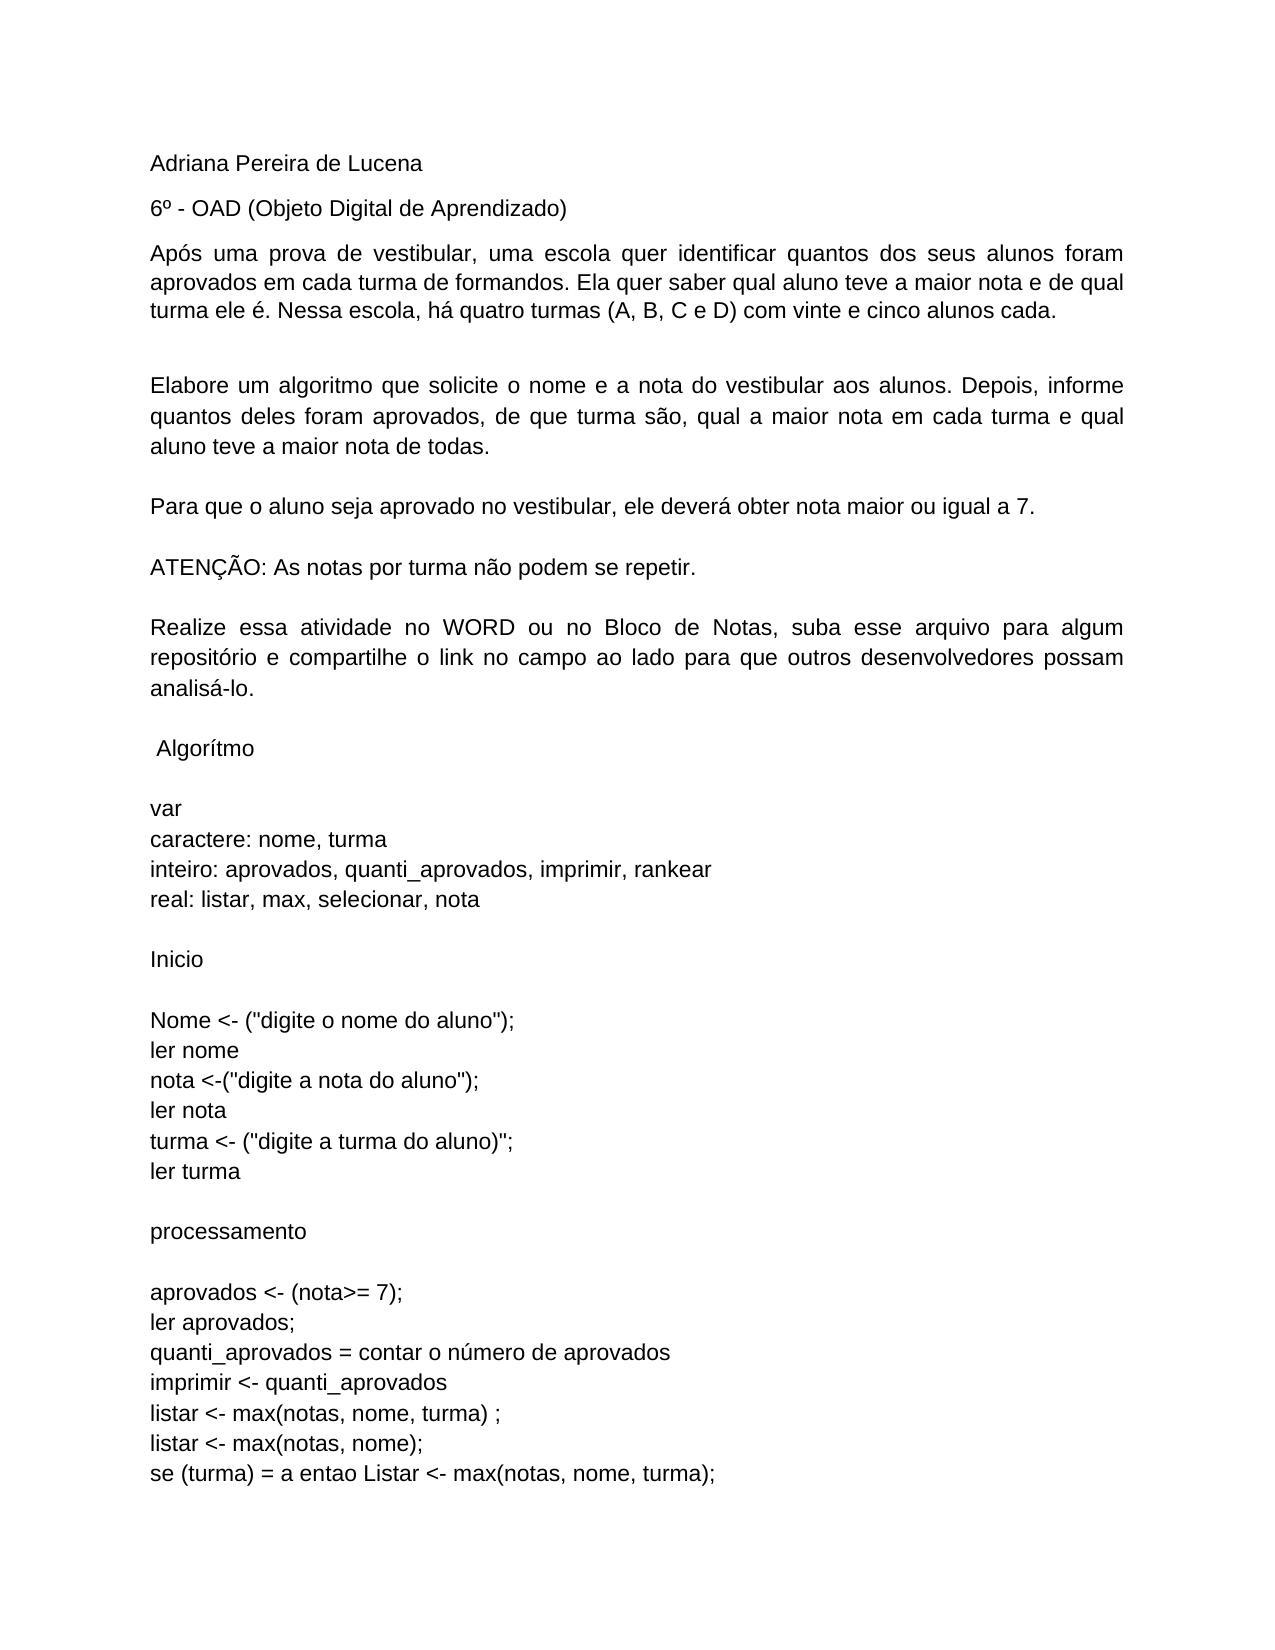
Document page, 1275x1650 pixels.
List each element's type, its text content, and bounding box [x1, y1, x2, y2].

text Após uma prova de vestibular, uma escola quer identificar quantos dos seus alunos foram aprovados em cada turma de formandos. Ela quer saber qual aluno teve a maior nota e de qual turma ele é. Nessa escola, há quatro turmas (A, B, C e D) com vinte e cinco alunos cada. [150, 240, 1125, 323]
text real: listar, max, selecionar, nota [150, 886, 1125, 912]
text Elabore um algoritmo que solicite o nome e a nota do vestibular aos alunos. Depois, informe quantos deles foram aprovados, de que turma são, qual a maior nota em cada turma e qual aluno teve a maior nota de todas. [150, 372, 1125, 459]
text aprovados <- (nota>= 7); [150, 1279, 1125, 1305]
text Realize essa atividade no WORD ou no Bloco de Notas, suba esse arquivo para algum repositório e compartilhe o link no campo ao lado para que outros desenvolvedores possam analisá-lo. [150, 614, 1125, 701]
text ler nome [150, 1037, 1125, 1063]
text listar <- max(notas, nome, turma) ; [150, 1399, 1125, 1426]
text ler turma [150, 1158, 1125, 1184]
text var [150, 795, 1125, 822]
text imprimir <- quanti_aprovados [150, 1369, 1125, 1396]
text nota <-("digite a nota do aluno"); [150, 1067, 1125, 1093]
text 6º - OAD (Objeto Digital de Aprendizado) [150, 195, 1125, 221]
text ler aprovados; [150, 1309, 1125, 1335]
text Adriana Pereira de Lucena [150, 150, 1125, 176]
text quanti_aprovados = contar o número de aprovados [150, 1339, 1125, 1365]
text Para que o aluno seja aprovado no vestibular, ele deverá obter nota maior ou igual a 7. [150, 493, 1125, 519]
text Nome <- ("digite o nome do aluno"); [150, 1007, 1125, 1033]
text processamento [150, 1218, 1125, 1244]
text ATENÇÃO: As notas por turma não podem se repetir. [150, 554, 1125, 580]
text inteiro: aprovados, quanti_aprovados, imprimir, rankear [150, 856, 1125, 882]
text listar <- max(notas, nome); [150, 1430, 1125, 1456]
text Inicio [150, 946, 1125, 973]
text Algorítmo [150, 735, 1125, 761]
text turma <- ("digite a turma do aluno)"; [150, 1128, 1125, 1154]
text caractere: nome, turma [150, 826, 1125, 852]
text ler nota [150, 1097, 1125, 1124]
text se (turma) = a entao Listar <- max(notas, nome, turma); [150, 1460, 1125, 1486]
